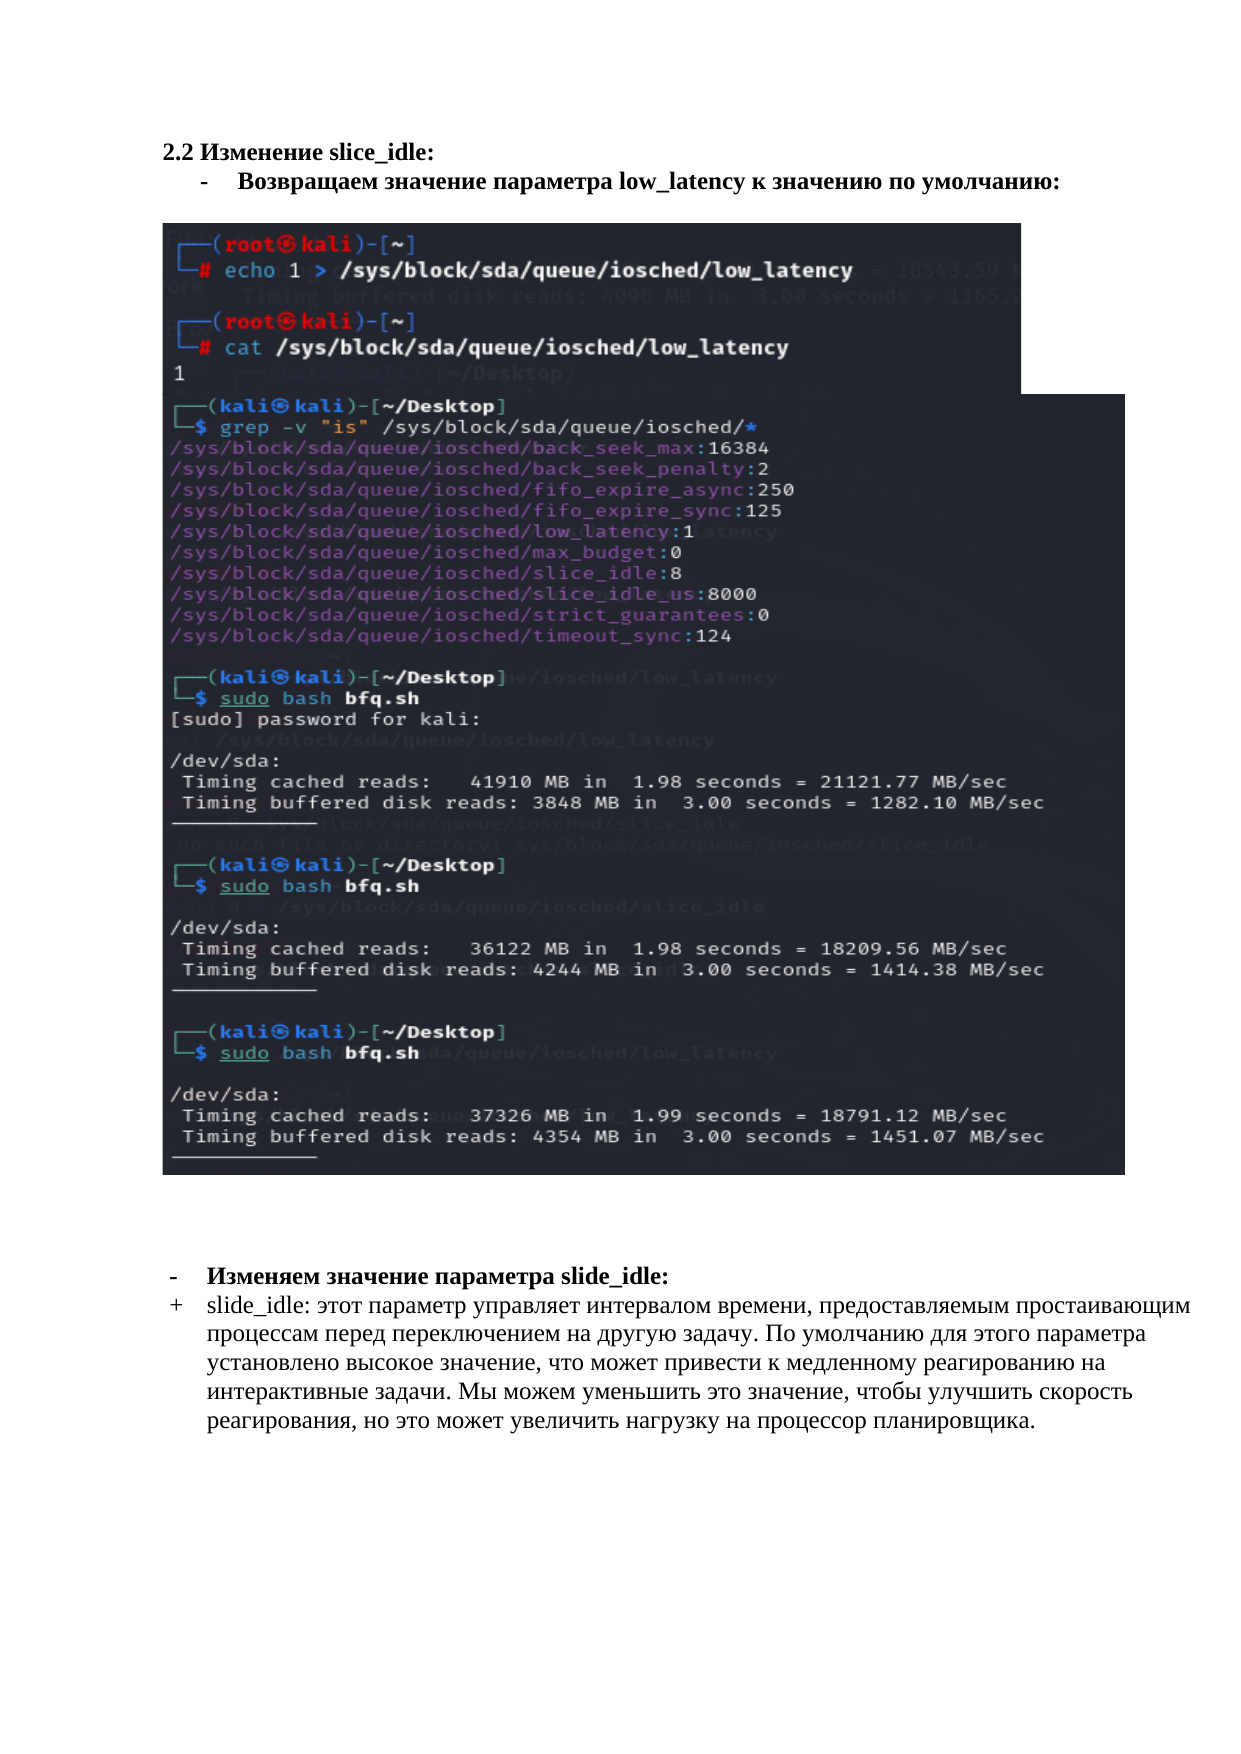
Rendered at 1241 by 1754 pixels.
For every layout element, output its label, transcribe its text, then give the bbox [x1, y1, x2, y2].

picture [162, 223, 1125, 1175]
list slide_idle: этот параметр управляет интервалом времени, предоставляемым простаивающим процессам перед переключением на другую задачу. По умолчанию для этого параметра установлено высокое значение, что может привести к медленному реагированию на интерактивные задачи. Мы можем уменьшить это значение, чтобы улучшить скорость реагирования, но это может увеличить нагрузку на процессор планировщика. [169, 1290, 1207, 1433]
text 2.2 Изменение slice_idle: [162, 137, 1207, 166]
list Изменяем значение параметра slide_idle: [169, 1261, 1207, 1290]
list Возвращаем значение параметра low_latency к значению по умолчанию: [200, 166, 1207, 194]
